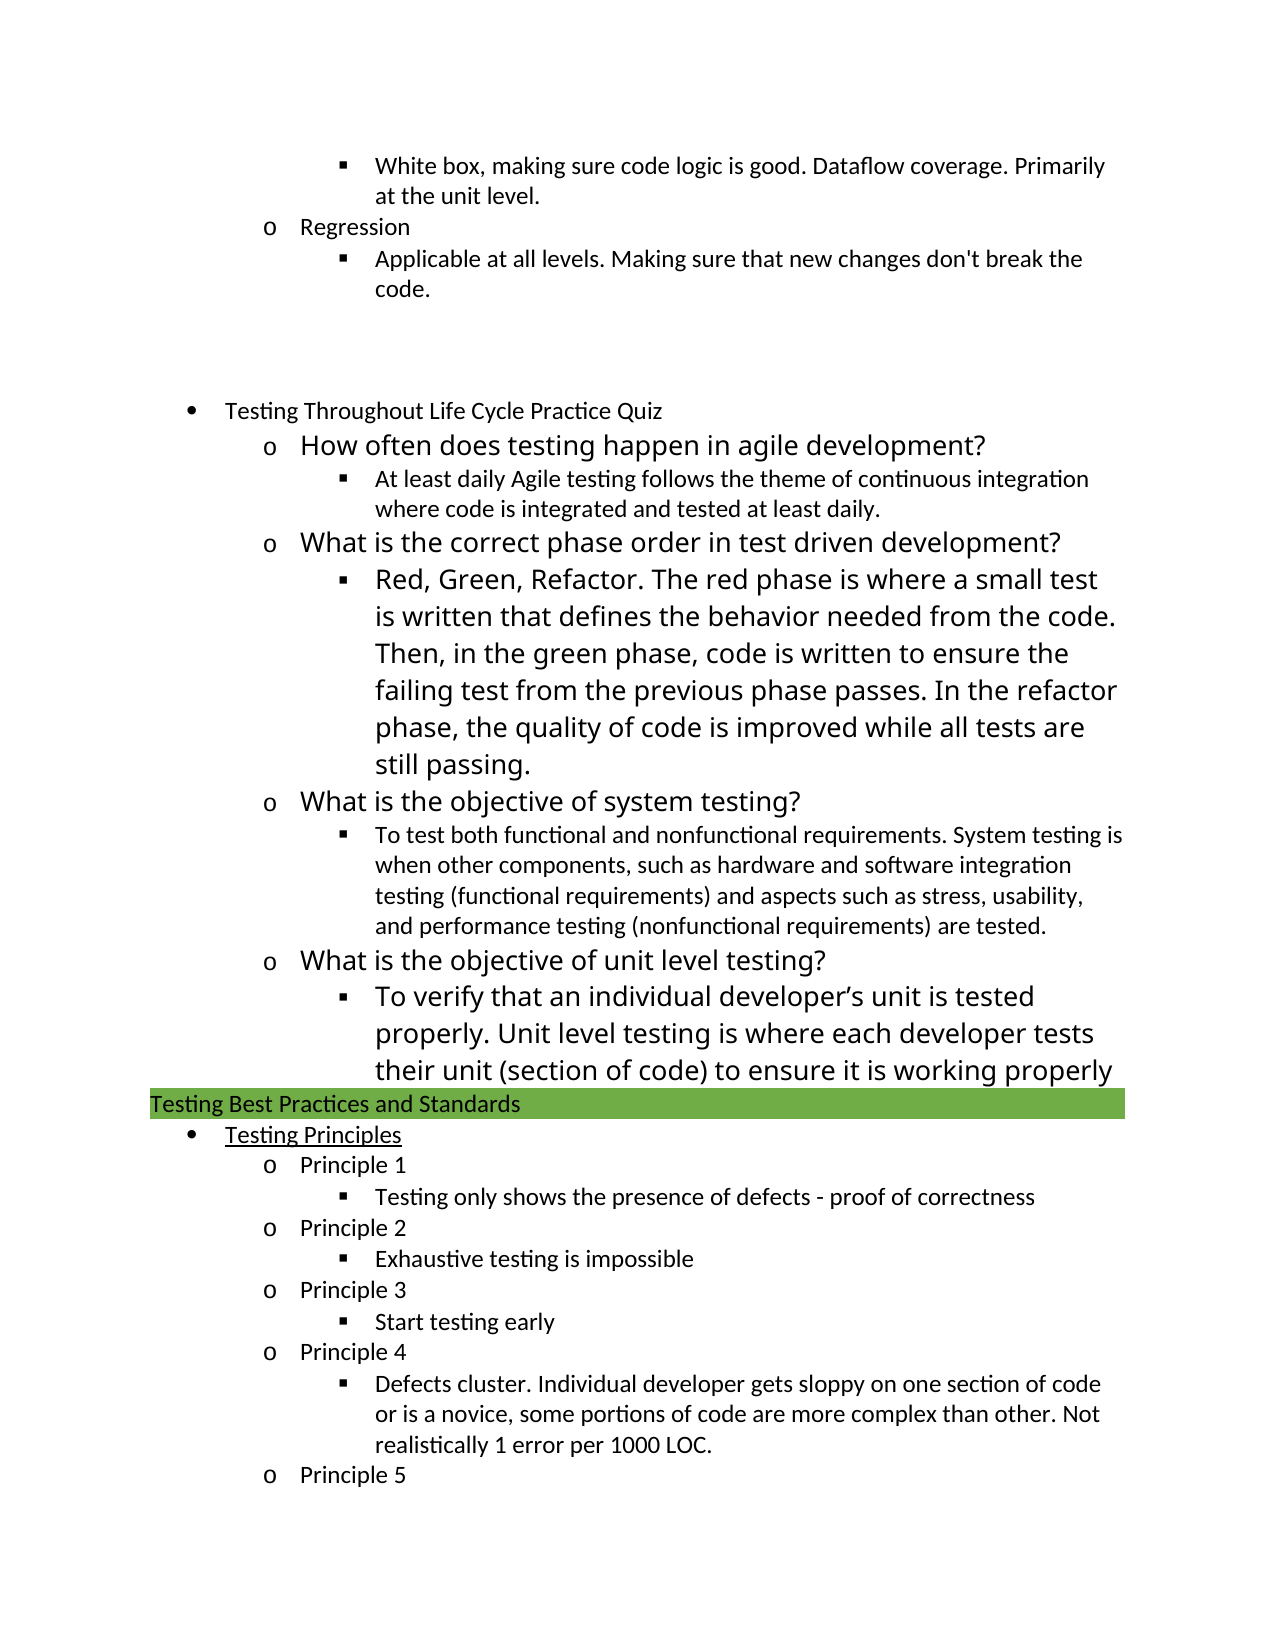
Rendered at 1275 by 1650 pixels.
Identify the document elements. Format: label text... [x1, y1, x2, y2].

list Principle 3 [262, 1274, 1125, 1306]
list At least daily Agile testing follows the theme of continuous integration where code is integrated and tested at least daily. [337, 463, 1125, 524]
list How often does testing happen in agile development? [262, 426, 1125, 463]
list Principle 1 [262, 1149, 1125, 1181]
list What is the correct phase order in test driven development? [262, 524, 1125, 561]
list What is the objective of unit level testing? [262, 941, 1125, 978]
list White box, making sure code logic is good. Dataflow coverage. Primarily at the unit level. [337, 150, 1125, 211]
list Red, Green, Refactor. The red phase is where a small test is written that defines the behavior needed from the code. Then, in the green phase, code is written to ensure the failing test from the previous phase passes. In the refactor phase, the quality of code is improved while all tests are still passing. [337, 561, 1125, 782]
list Principle 5 [262, 1460, 1125, 1491]
list Regression [262, 211, 1125, 243]
list Applicable at all levels. Making sure that new changes don't break the code. [337, 243, 1125, 304]
list Exhaustive testing is impossible [337, 1243, 1125, 1274]
text Testing Best Practices and Standards [150, 1088, 1125, 1119]
list Testing Throughout Life Cycle Practice Quiz [187, 395, 1125, 426]
list Principle 4 [262, 1336, 1125, 1368]
list Defects cluster. Individual developer gets sloppy on one section of code or is a novice, some portions of code are more complex than other. Not realistically 1 error per 1000 LOC. [337, 1368, 1125, 1460]
list Testing Principles [187, 1119, 1125, 1149]
list Principle 2 [262, 1212, 1125, 1243]
list Start testing early [337, 1306, 1125, 1336]
list What is the objective of system testing? [262, 782, 1125, 819]
list To test both functional and nonfunctional requirements. System testing is when other components, such as hardware and software integration testing (functional requirements) and aspects such as stress, usability, and performance testing (nonfunctional requirements) are tested. [337, 819, 1125, 941]
list To verify that an individual developer’s unit is tested properly. Unit level testing is where each developer tests their unit (section of code) to ensure it is working properly [337, 978, 1125, 1088]
list Testing only shows the presence of defects - proof of correctness [337, 1181, 1125, 1212]
